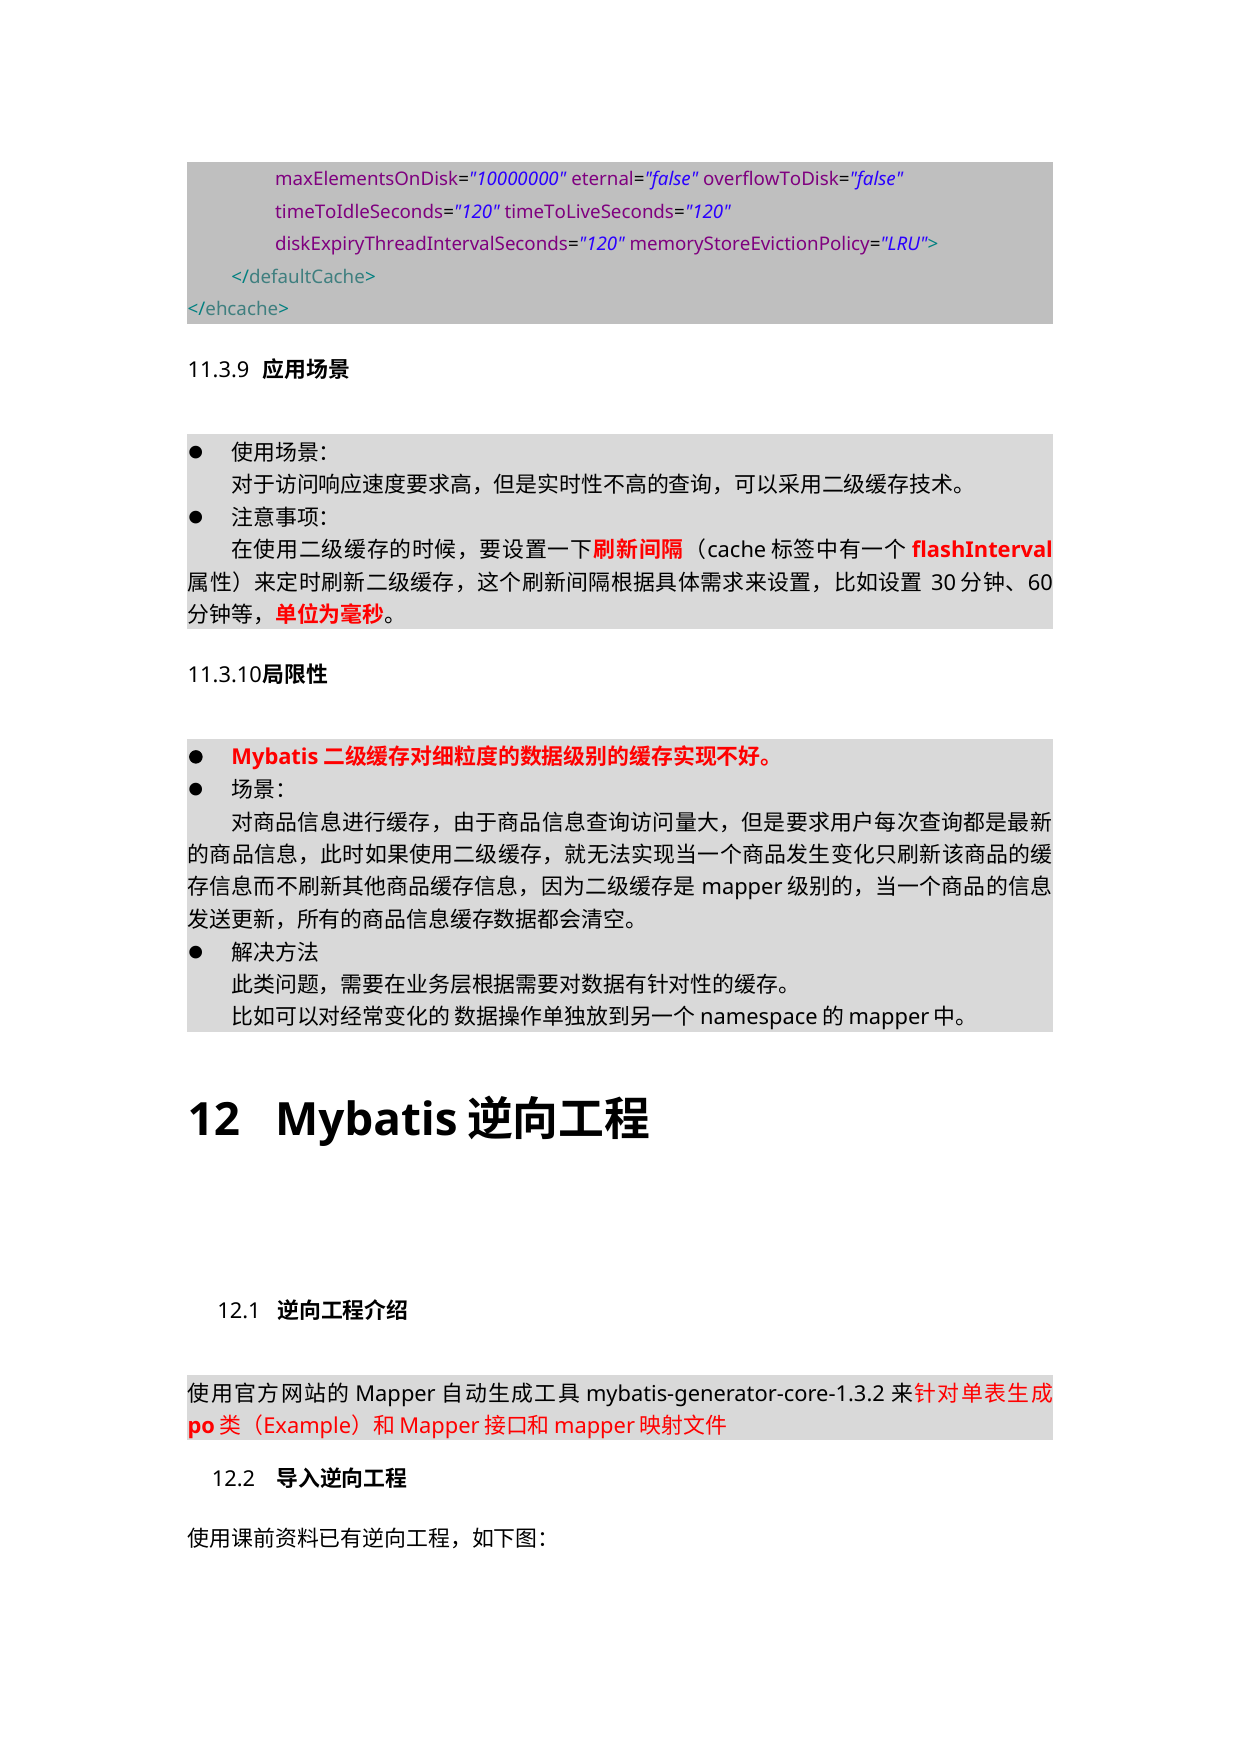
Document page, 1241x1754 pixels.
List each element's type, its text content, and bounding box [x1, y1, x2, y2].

subtitle 局限性 [187, 656, 1053, 689]
text </ehcache> [187, 292, 1053, 324]
text 在使用二级缓存的时候，要设置一下刷新间隔（cache标签中有一个flashInterval属性）来定时刷新二级缓存，这个刷新间隔根据具体需求来设置，比如设置30分钟、60分钟等，单位为毫秒。 [187, 532, 1053, 629]
list 解决方法 [187, 934, 1053, 967]
text timeToIdleSeconds="120" timeToLiveSeconds="120" [187, 194, 1053, 227]
text 此类问题，需要在业务层根据需要对数据有针对性的缓存。 [187, 967, 1053, 999]
text diskExpiryThreadIntervalSeconds="120" memoryStoreEvictionPolicy="LRU"> [187, 227, 1053, 259]
list 使用场景： [187, 434, 1053, 467]
list 场景： [187, 772, 1053, 804]
subtitle 逆向工程介绍 [217, 1293, 1053, 1325]
text </defaultCache> [187, 259, 1053, 292]
list 注意事项： [187, 499, 1053, 532]
text 比如可以对经常变化的 数据操作单独放到另一个namespace的mapper中。 [187, 999, 1053, 1032]
text 对商品信息进行缓存，由于商品信息查询访问量大，但是要求用户每次查询都是最新的商品信息，此时如果使用二级缓存，就无法实现当一个商品发生变化只刷新该商品的缓存信息而不刷新其他商品缓存信息，因为二级缓存是mapper级别的，当一个商品的信息发送更新，所有的商品信息缓存数据都会清空。 [187, 804, 1053, 934]
subtitle 导入逆向工程 [212, 1461, 1053, 1493]
subtitle 应用场景 [187, 352, 1053, 384]
text 使用课前资料已有逆向工程，如下图： [187, 1520, 1053, 1553]
text 对于访问响应速度要求高，但是实时性不高的查询，可以采用二级缓存技术。 [187, 467, 1053, 499]
text maxElementsOnDisk="10000000" eternal="false" overflowToDisk="false" [187, 162, 1053, 194]
text 使用官方网站的Mapper自动生成工具mybatis-generator-core-1.3.2来针对单表生成po类（Example）和Mapper接口和mapper映射文件 [187, 1375, 1053, 1440]
list Mybatis二级缓存对细粒度的数据级别的缓存实现不好。 [187, 739, 1053, 772]
subtitle Mybatis逆向工程 [187, 1067, 1053, 1164]
